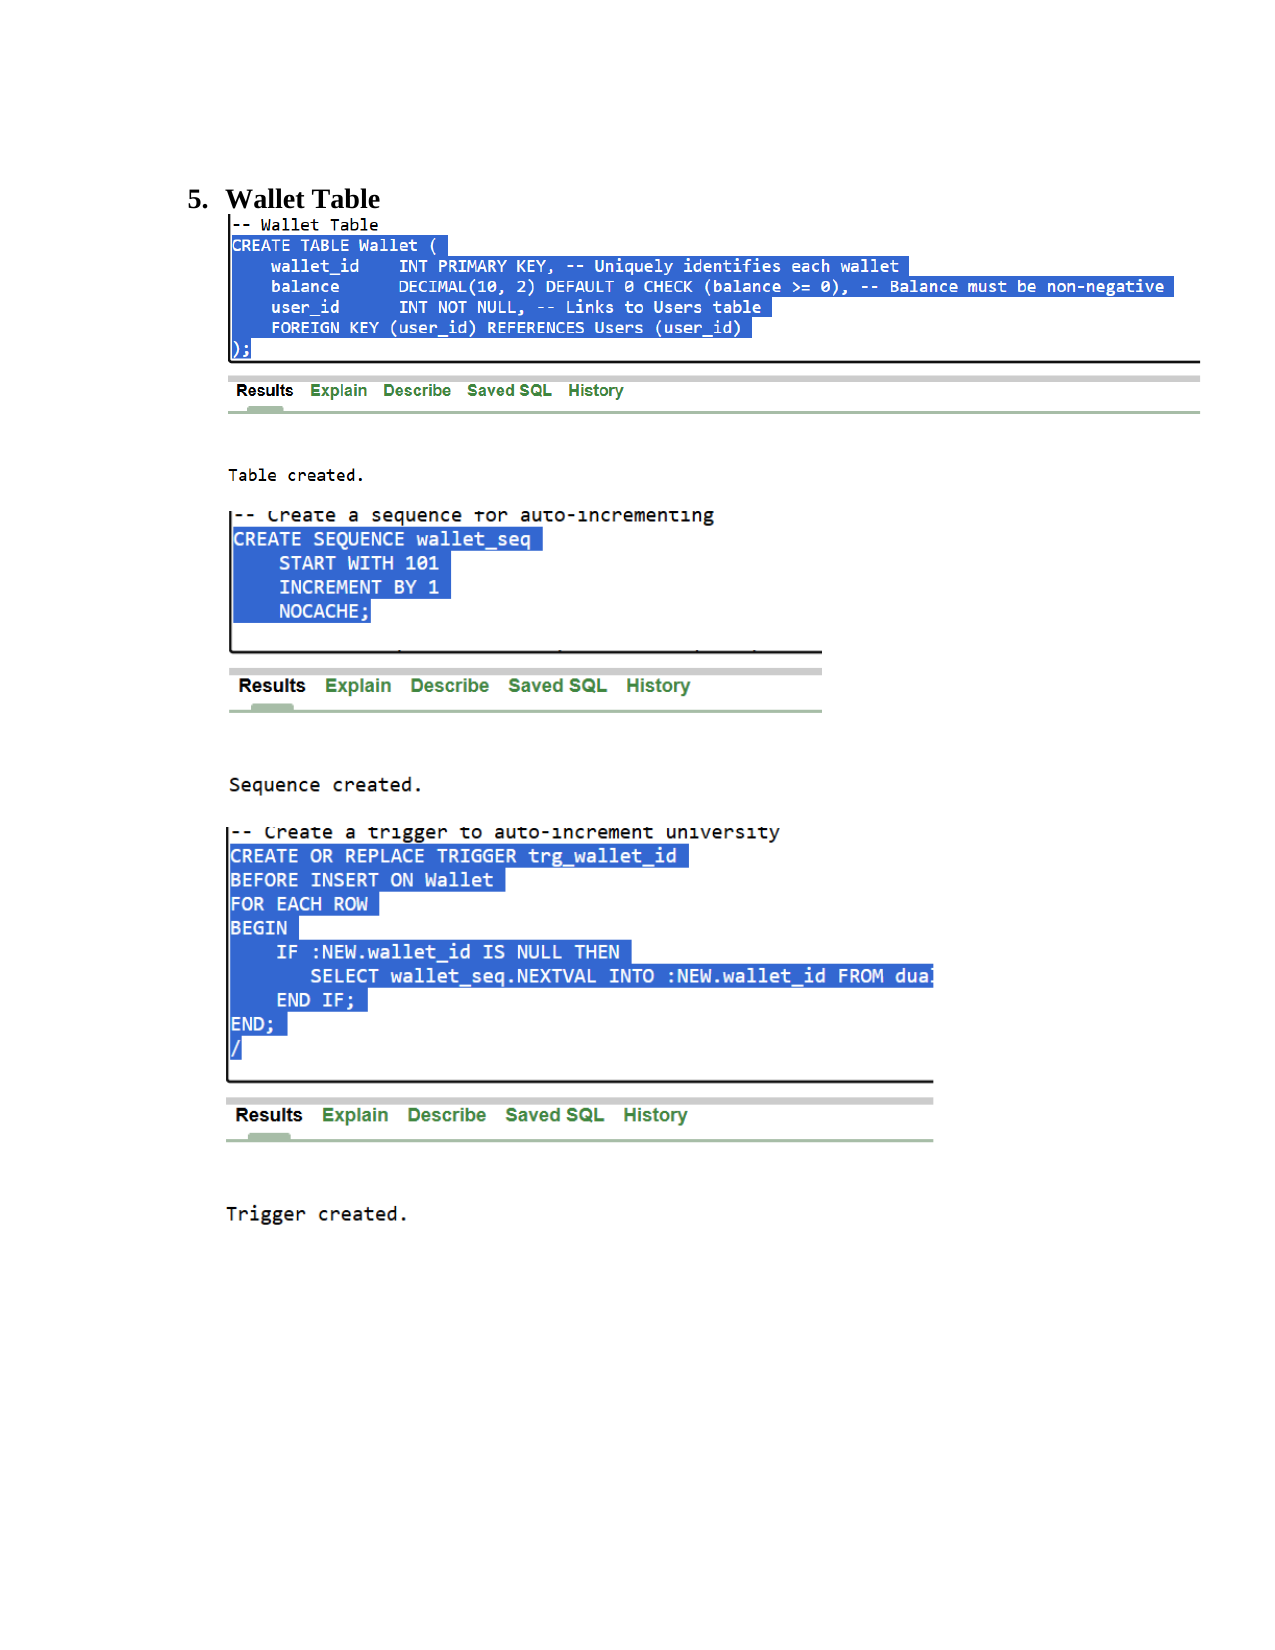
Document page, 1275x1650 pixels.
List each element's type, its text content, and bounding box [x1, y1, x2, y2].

list Wallet Table [187, 182, 1125, 215]
picture [225, 214, 1200, 1255]
